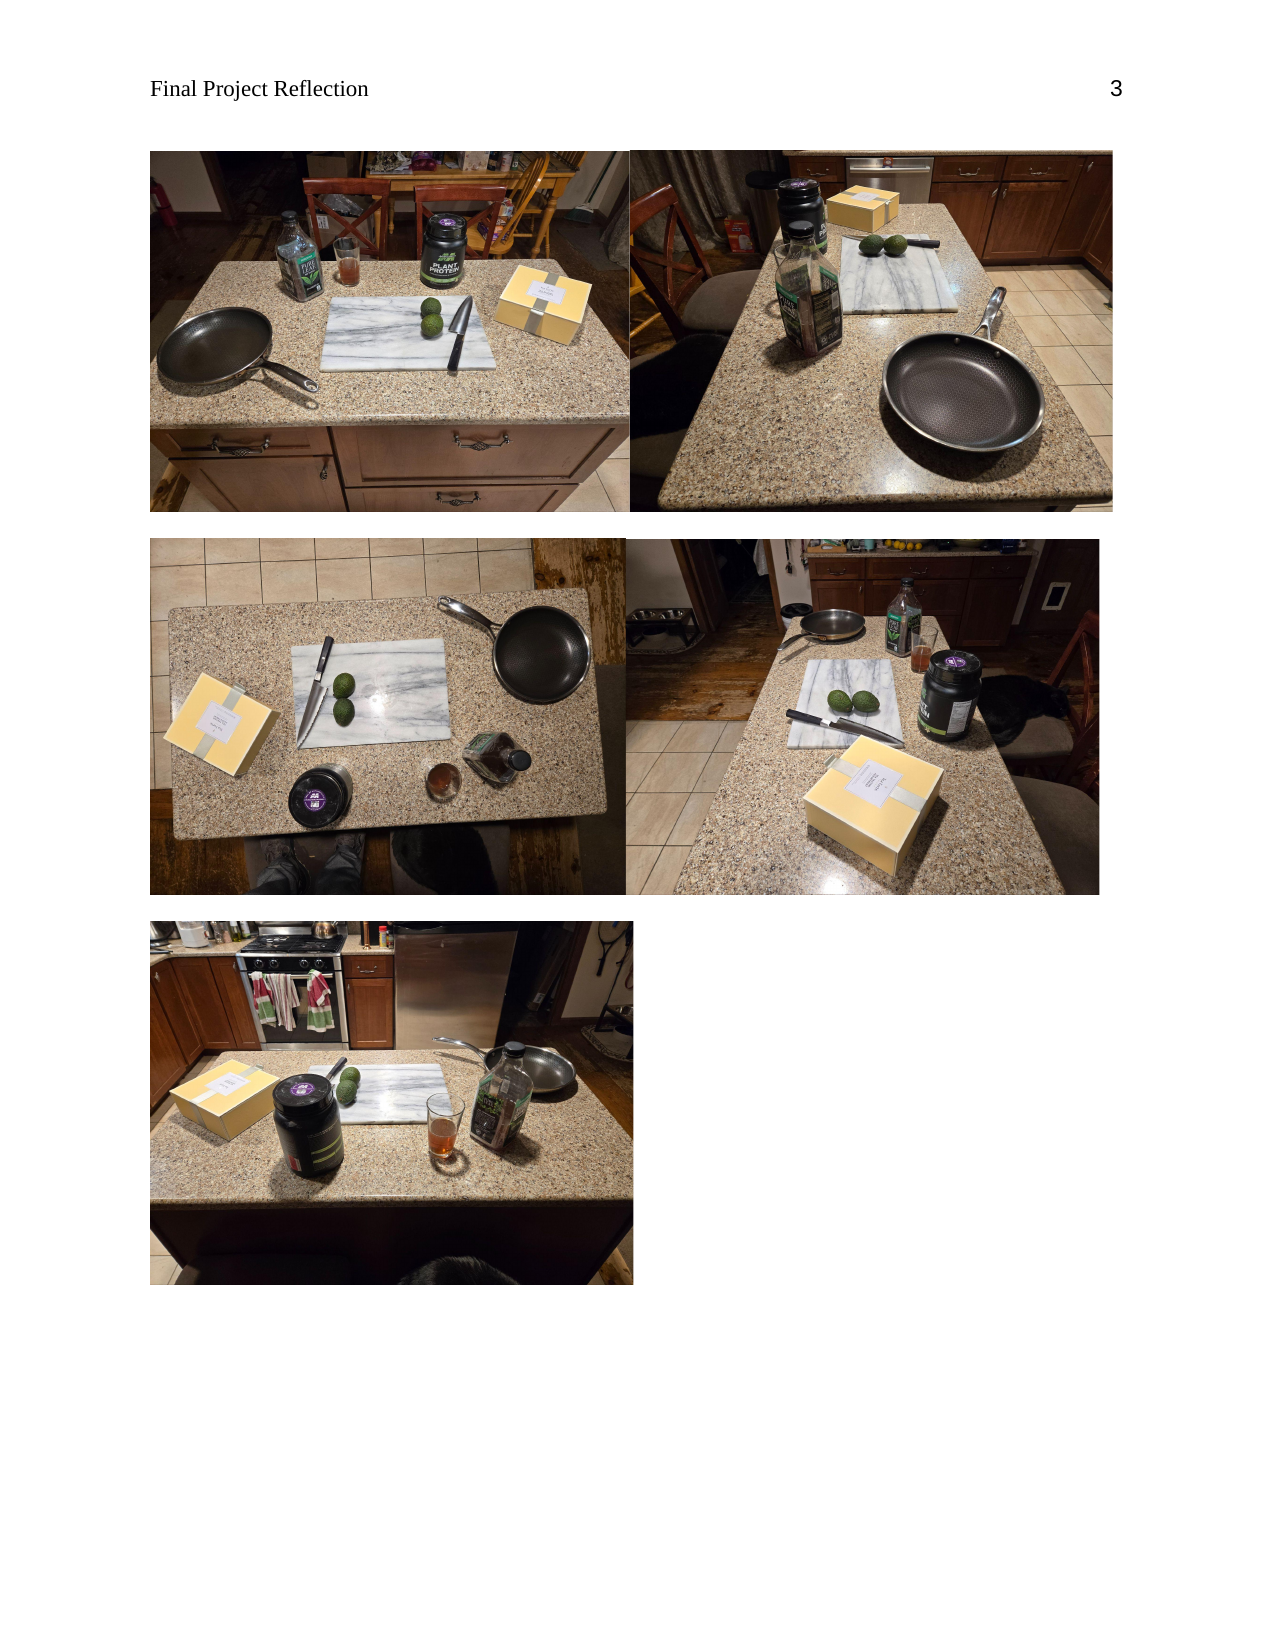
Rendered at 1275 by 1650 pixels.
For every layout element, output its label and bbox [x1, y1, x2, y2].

picture [150, 538, 1100, 895]
picture [150, 921, 634, 1285]
picture [150, 150, 1113, 512]
